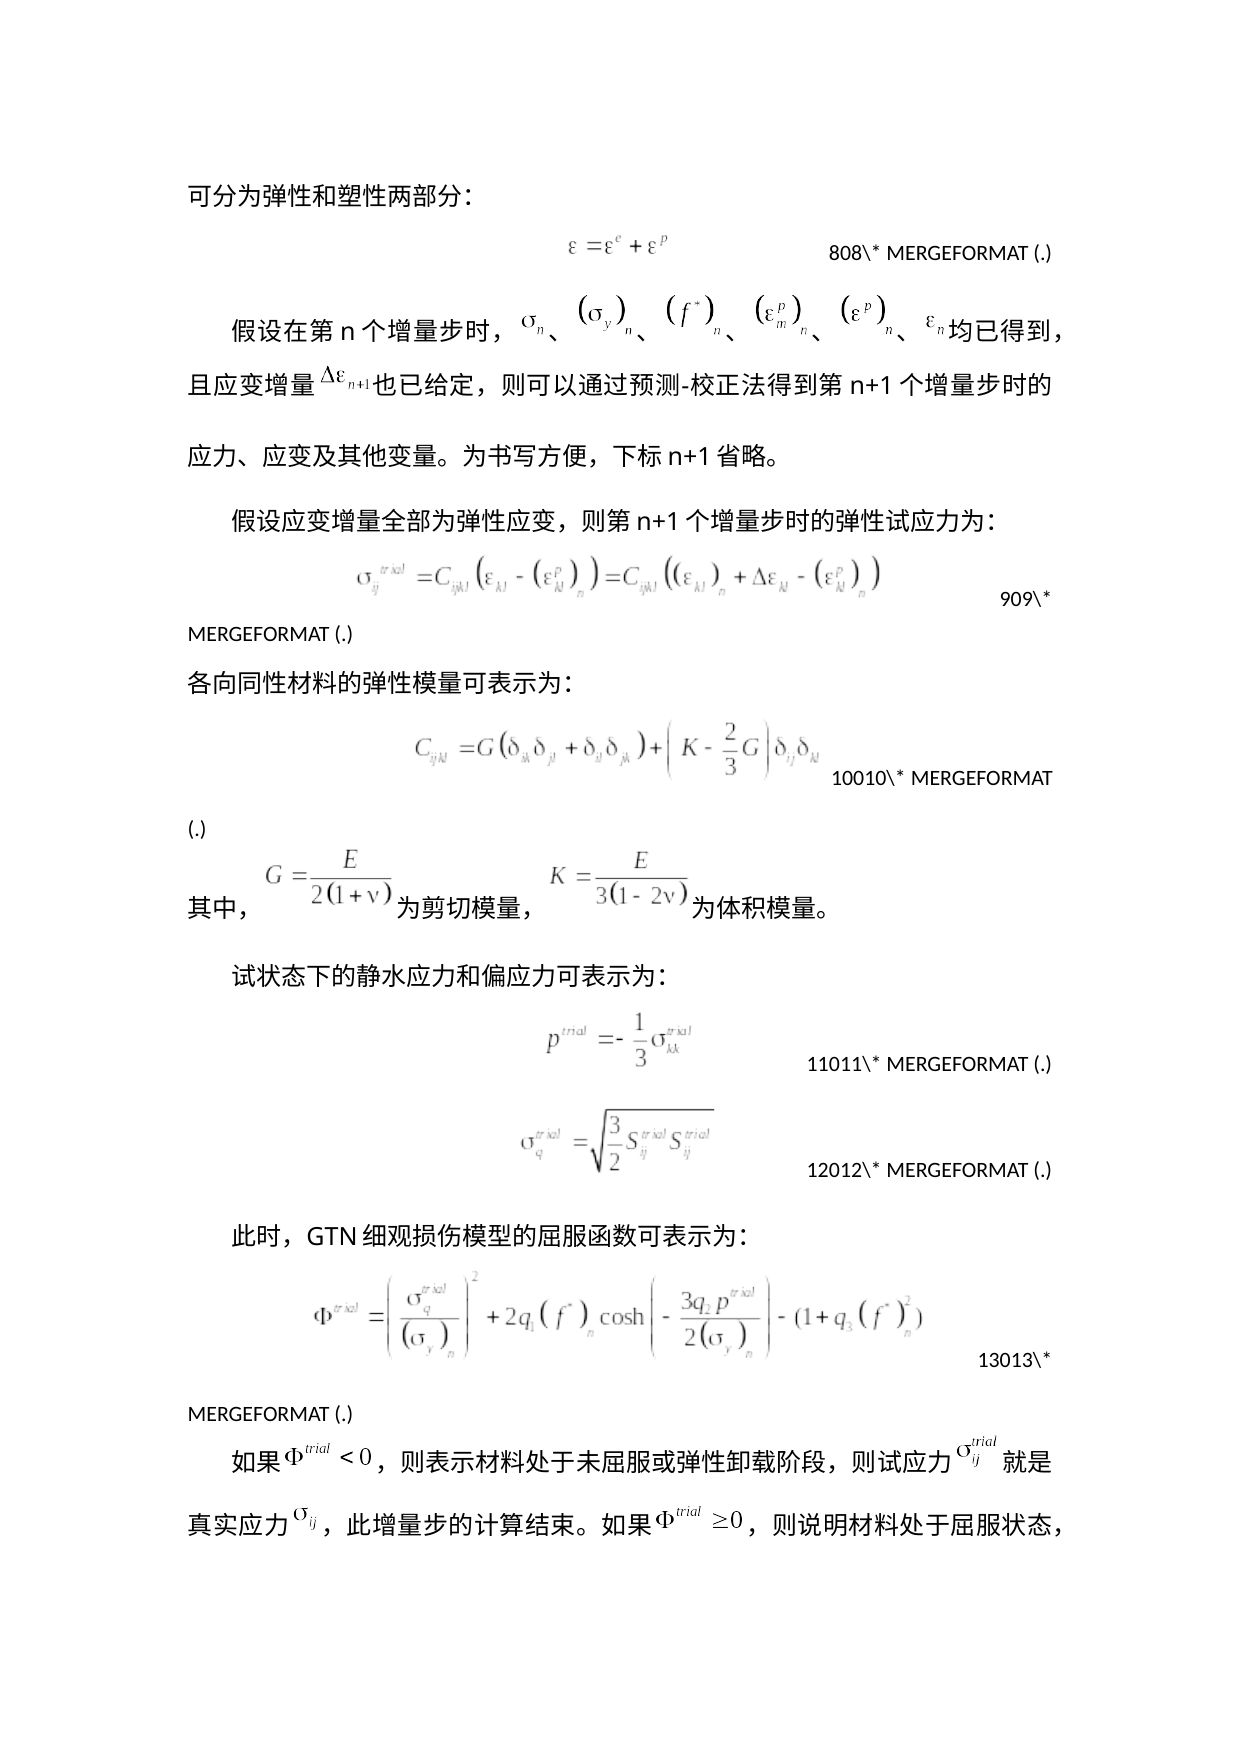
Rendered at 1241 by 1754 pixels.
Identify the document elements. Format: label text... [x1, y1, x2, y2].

list 假设在第n个增量步时，、、、、、均已得到，且应变增量也已给定，则可以通过预测-校正法得到第n+1个增量步时的应力、应变及其他变量。为书写方便，下标n+1省略。 [187, 292, 1053, 487]
list 各向同性材料的弹性模量可表示为： [187, 649, 1053, 714]
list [187, 162, 1053, 227]
list 假设应变增量全部为弹性应变，则第n+1个增量步时的弹性试应力为： [187, 487, 1053, 552]
list 试状态下的静水应力和偏应力可表示为： [187, 942, 1053, 1007]
list 其中，为剪切模量，为体积模量。 [187, 844, 1053, 942]
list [187, 1429, 1053, 1559]
list 此时，GTN细观损伤模型的屈服函数可表示为： [187, 1202, 1053, 1267]
